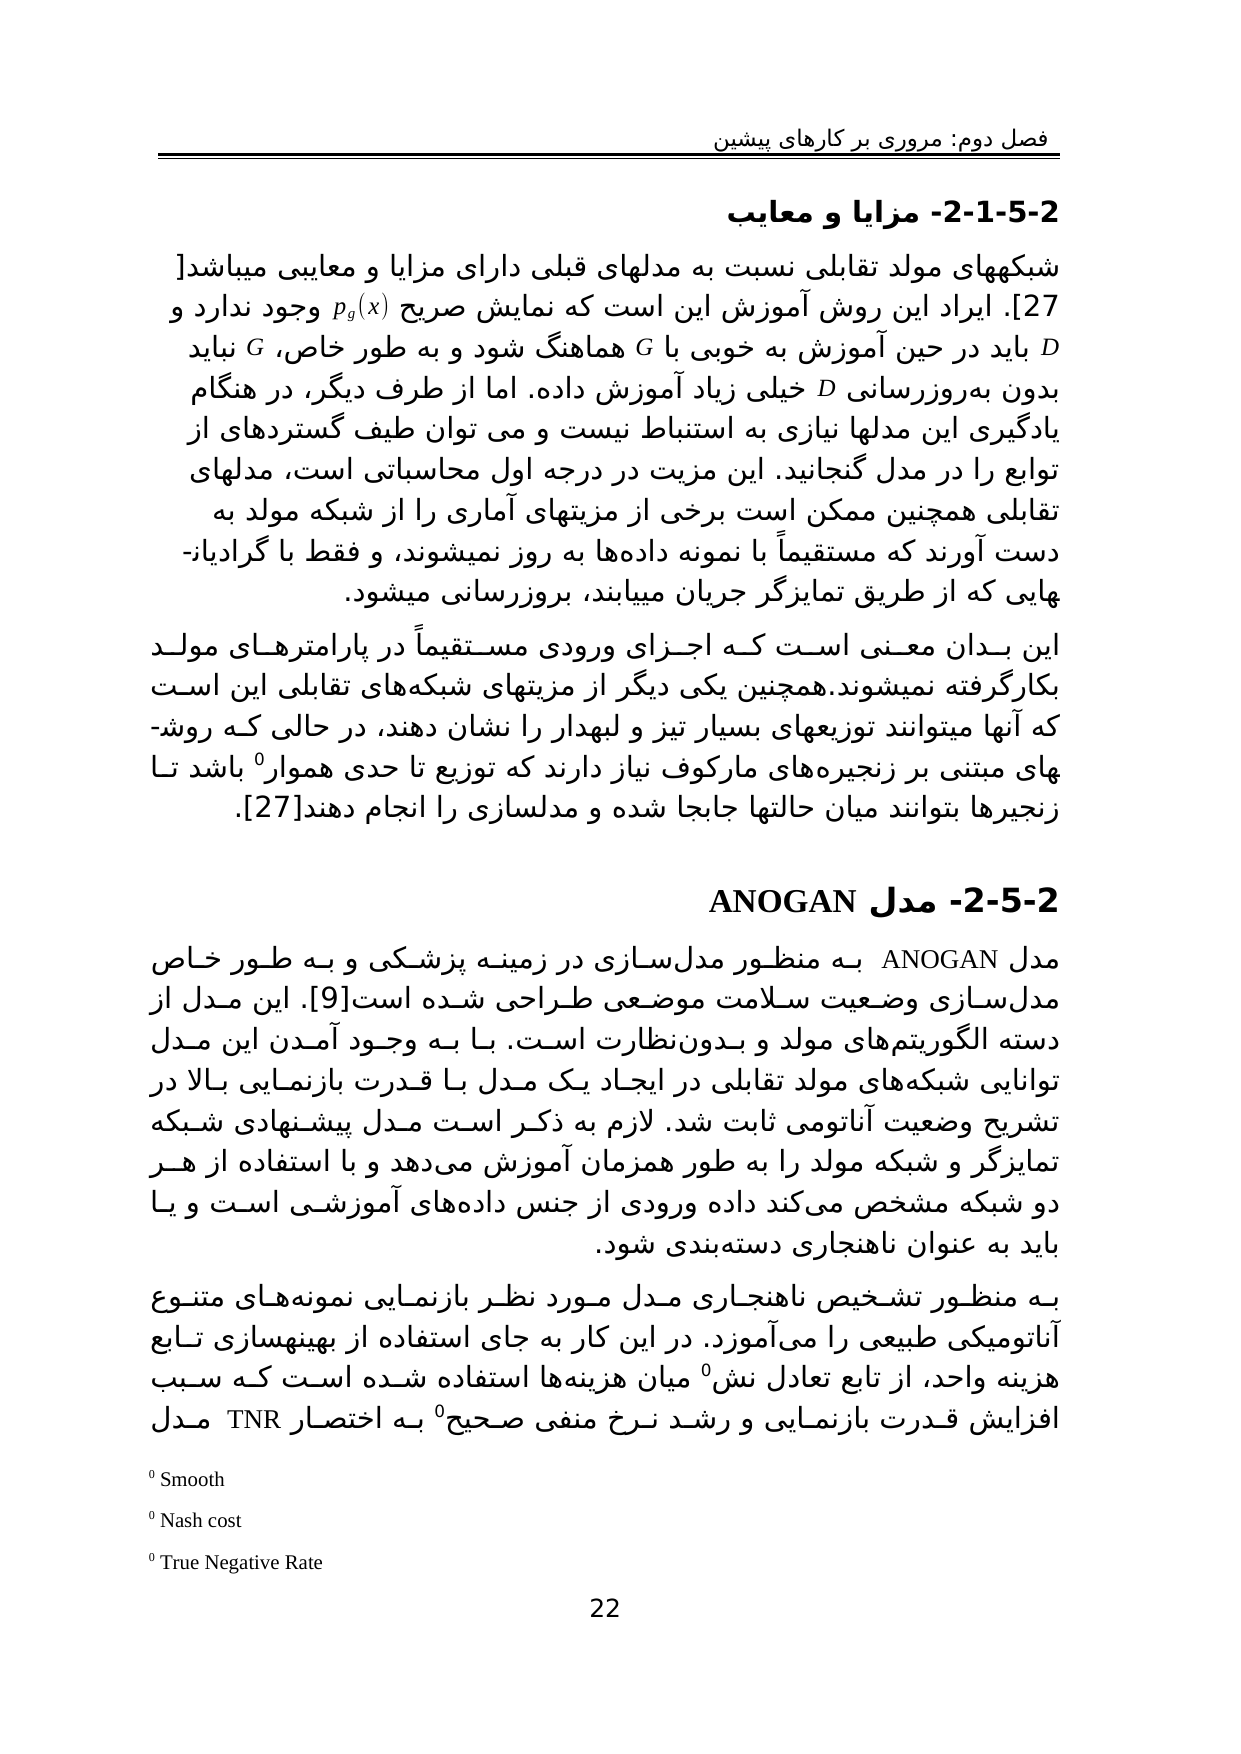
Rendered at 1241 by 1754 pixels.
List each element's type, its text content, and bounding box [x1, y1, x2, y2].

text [150, 1279, 1060, 1435]
subtitle 2-5-2- مدل ANOGAN [150, 882, 1060, 921]
text این بدان معنی است که اجزای ورودی مستقیماً در پارامترهای مولد بکارگرفته نمیشوند.همچنین یکی دیگر از مزیتهای شبکه‌های تقابلی این است که آنها میتوانند توزیعهای بسیار تیز و لبهدار را نشان دهند، در حالی که روشهای مبتنی بر زنجیره‌های مارکوف نیاز دارند که توزیع تا حدی هموار باشد تا زنجیرها بتوانند میان حالتها جابجا شده و مدلسازی را انجام دهند[27]. [150, 628, 1060, 825]
text شبکههای مولد تقابلی نسبت به مدلهای قبلی دارای مزایا و معایبی میباشد[27]. ایراد این روش آموزش این است که نمایش صریح وجود ندارد و باید در حین آموزش به خوبی با هماهنگ شود و به طور خاص، نباید بدون به‌روزرسانی خیلی زیاد آموزش داده. اما از طرف دیگر، در هنگام یادگیری این مدلها نیازی به استنباط نیست و می توان طیف گستردهای از توابع را در مدل گنجانید. این مزیت در درجه اول محاسباتی است، مدلهای تقابلی همچنین ممکن است برخی از مزیتهای آماری را از شبکه مولد به دست آورند که مستقیماً با نمونه داده‌ها به روز نمیشوند، و فقط با گرادیانهایی که از طریق تمایزگر جریان مییابند، بروزرسانی میشود. [150, 249, 1060, 609]
subtitle 2-1-5-2- مزایا و معایب [150, 196, 1060, 229]
text مدل ANOGAN به منظور مدل‌سازی در زمینه پزشکی و به طور خاص مدل‌سازی وضعیت سلامت موضعی طراحی شده است[9]. این مدل از دسته الگوریتم‌های مولد و بدون‌نظارت است. با به وجود آمدن این مدل توانایی شبکه‌های مولد تقابلی در ایجاد یک مدل با قدرت بازنمایی بالا در تشریح وضعیت آناتومی ثابت شد. لازم به ذکر است مدل پیشنهادی شبکه تمایزگر و شبکه مولد را به طور همزمان آموزش می‌دهد و با استفاده از هر دو شبکه مشخص می‌کند داده ورودی از جنس داده‌های آموزشی است و یا باید به عنوان ناهنجاری دسته‌بندی شود. [150, 941, 1060, 1260]
